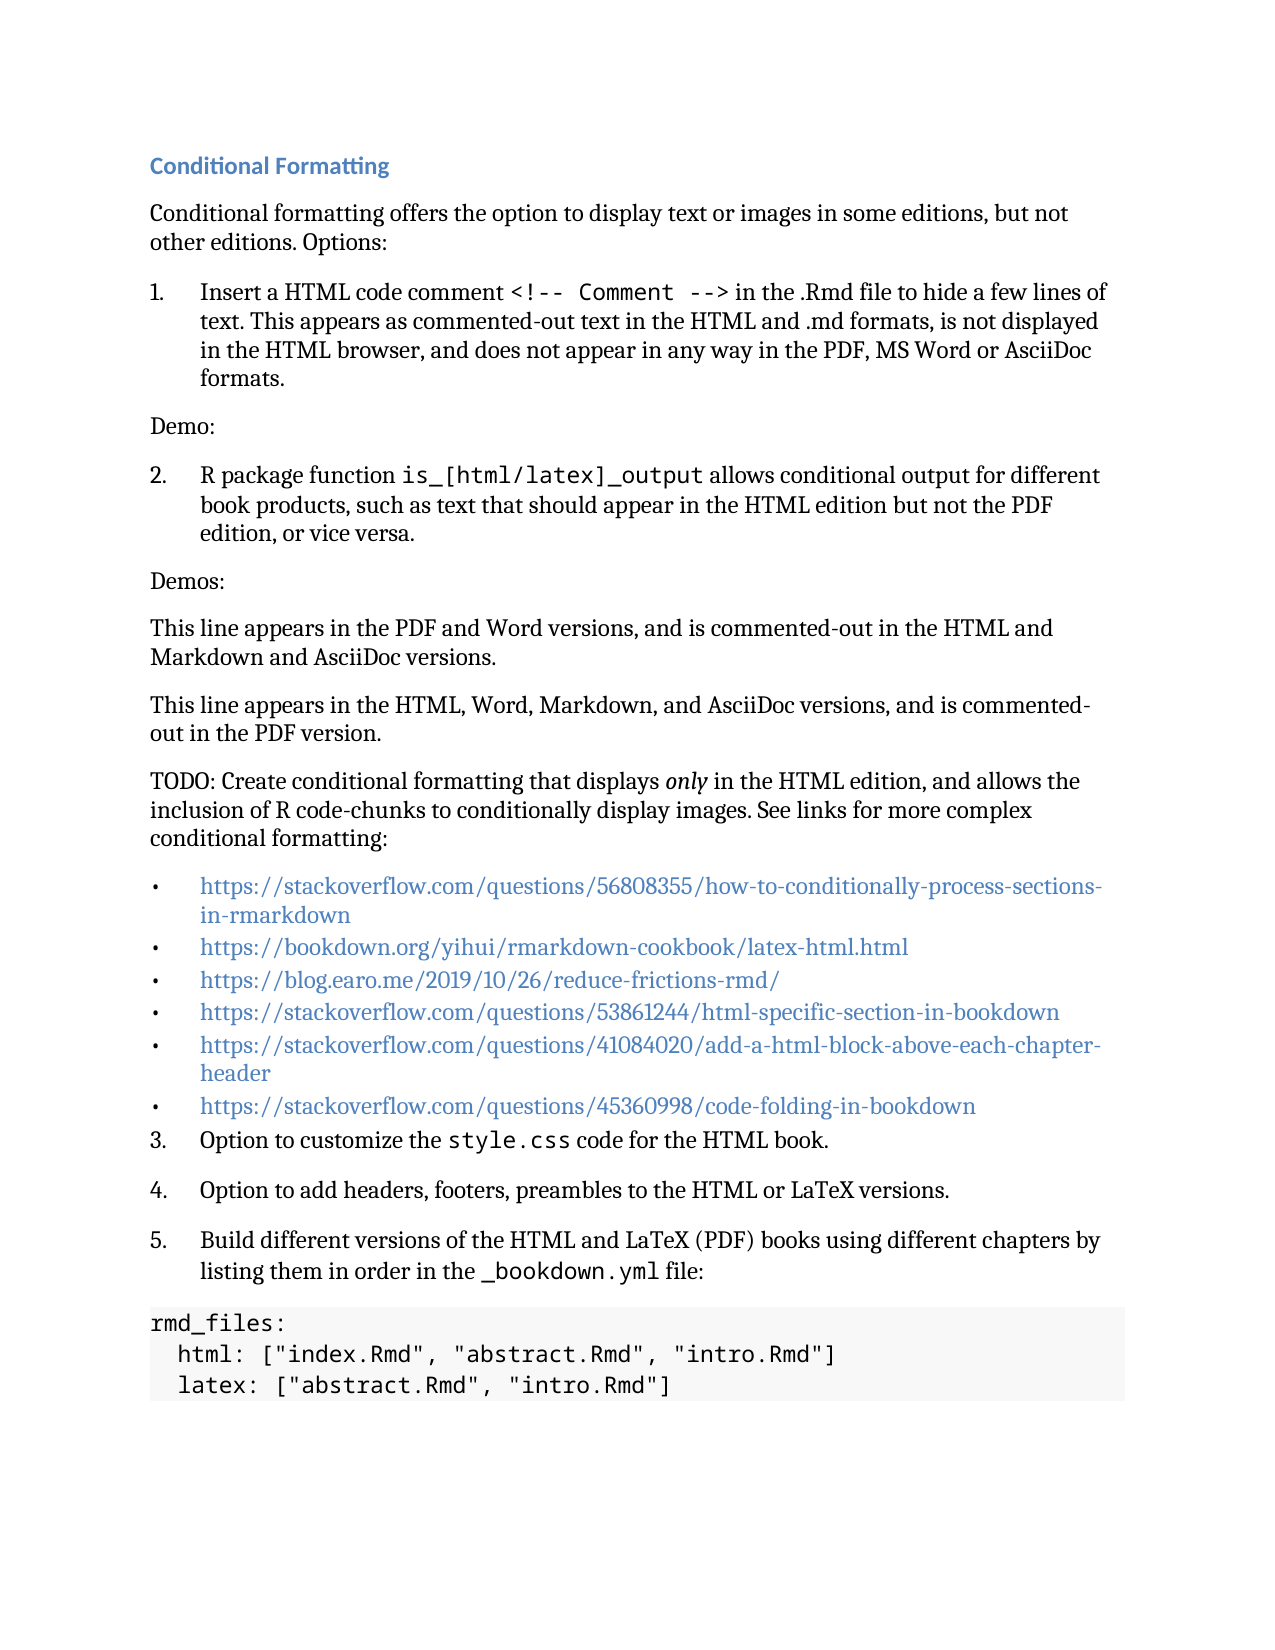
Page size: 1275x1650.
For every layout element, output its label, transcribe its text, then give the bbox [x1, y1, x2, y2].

list Option to customize the style.css code for the HTML book. [150, 1124, 1125, 1156]
list R package function is_[html/latex]_output allows conditional output for different book products, such as text that should appear in the HTML edition but not the PDF edition, or vice versa. [150, 459, 1125, 548]
list Build different versions of the HTML and LaTeX (PDF) books using different chapters by listing them in order in the _bookdown.yml file: [150, 1226, 1125, 1286]
list Option to add headers, footers, preambles to the HTML or LaTeX versions. [150, 1176, 1125, 1205]
text Demos: [150, 567, 1125, 596]
text rmd_files: html: ["index.Rmd", "abstract.Rmd", "intro.Rmd"] latex: ["abstract.Rmd", "intro.Rmd"] [150, 1307, 1125, 1401]
text This line appears in the HTML, Word, Markdown, and AsciiDoc versions, and is commented-out in the PDF version. [150, 691, 1125, 748]
list https://blog.earo.me/2019/10/26/reduce-frictions-rmd/ [150, 966, 1125, 994]
text This line appears in the PDF and Word versions, and is commented-out in the HTML and Markdown and AsciiDoc versions. [150, 614, 1125, 672]
text Conditional formatting offers the option to display text or images in some editions, but not other editions. Options: [150, 199, 1125, 257]
list https://stackoverflow.com/questions/45360998/code-folding-in-bookdown [150, 1092, 1125, 1121]
list https://bookdown.org/yihui/rmarkdown-cookbook/latex-html.html [150, 933, 1125, 962]
list https://stackoverflow.com/questions/41084020/add-a-html-block-above-each-chapter-header [150, 1031, 1125, 1088]
list Insert a HTML code comment <!-- Comment --> in the .Rmd file to hide a few lines of text. This appears as commented-out text in the HTML and .md formats, is not displayed in the HTML browser, and does not appear in any way in the PDF, MS Word or AsciiDoc formats. [150, 276, 1125, 393]
text Demo: [150, 412, 1125, 441]
list https://stackoverflow.com/questions/53861244/html-specific-section-in-bookdown [150, 998, 1125, 1027]
list https://stackoverflow.com/questions/56808355/how-to-conditionally-process-sections-in-rmarkdown [150, 872, 1125, 929]
text TODO: Create conditional formatting that displays only in the HTML edition, and allows the inclusion of R code-chunks to conditionally display images. See links for more complex conditional formatting: [150, 767, 1125, 853]
subtitle Conditional Formatting [150, 150, 1125, 181]
